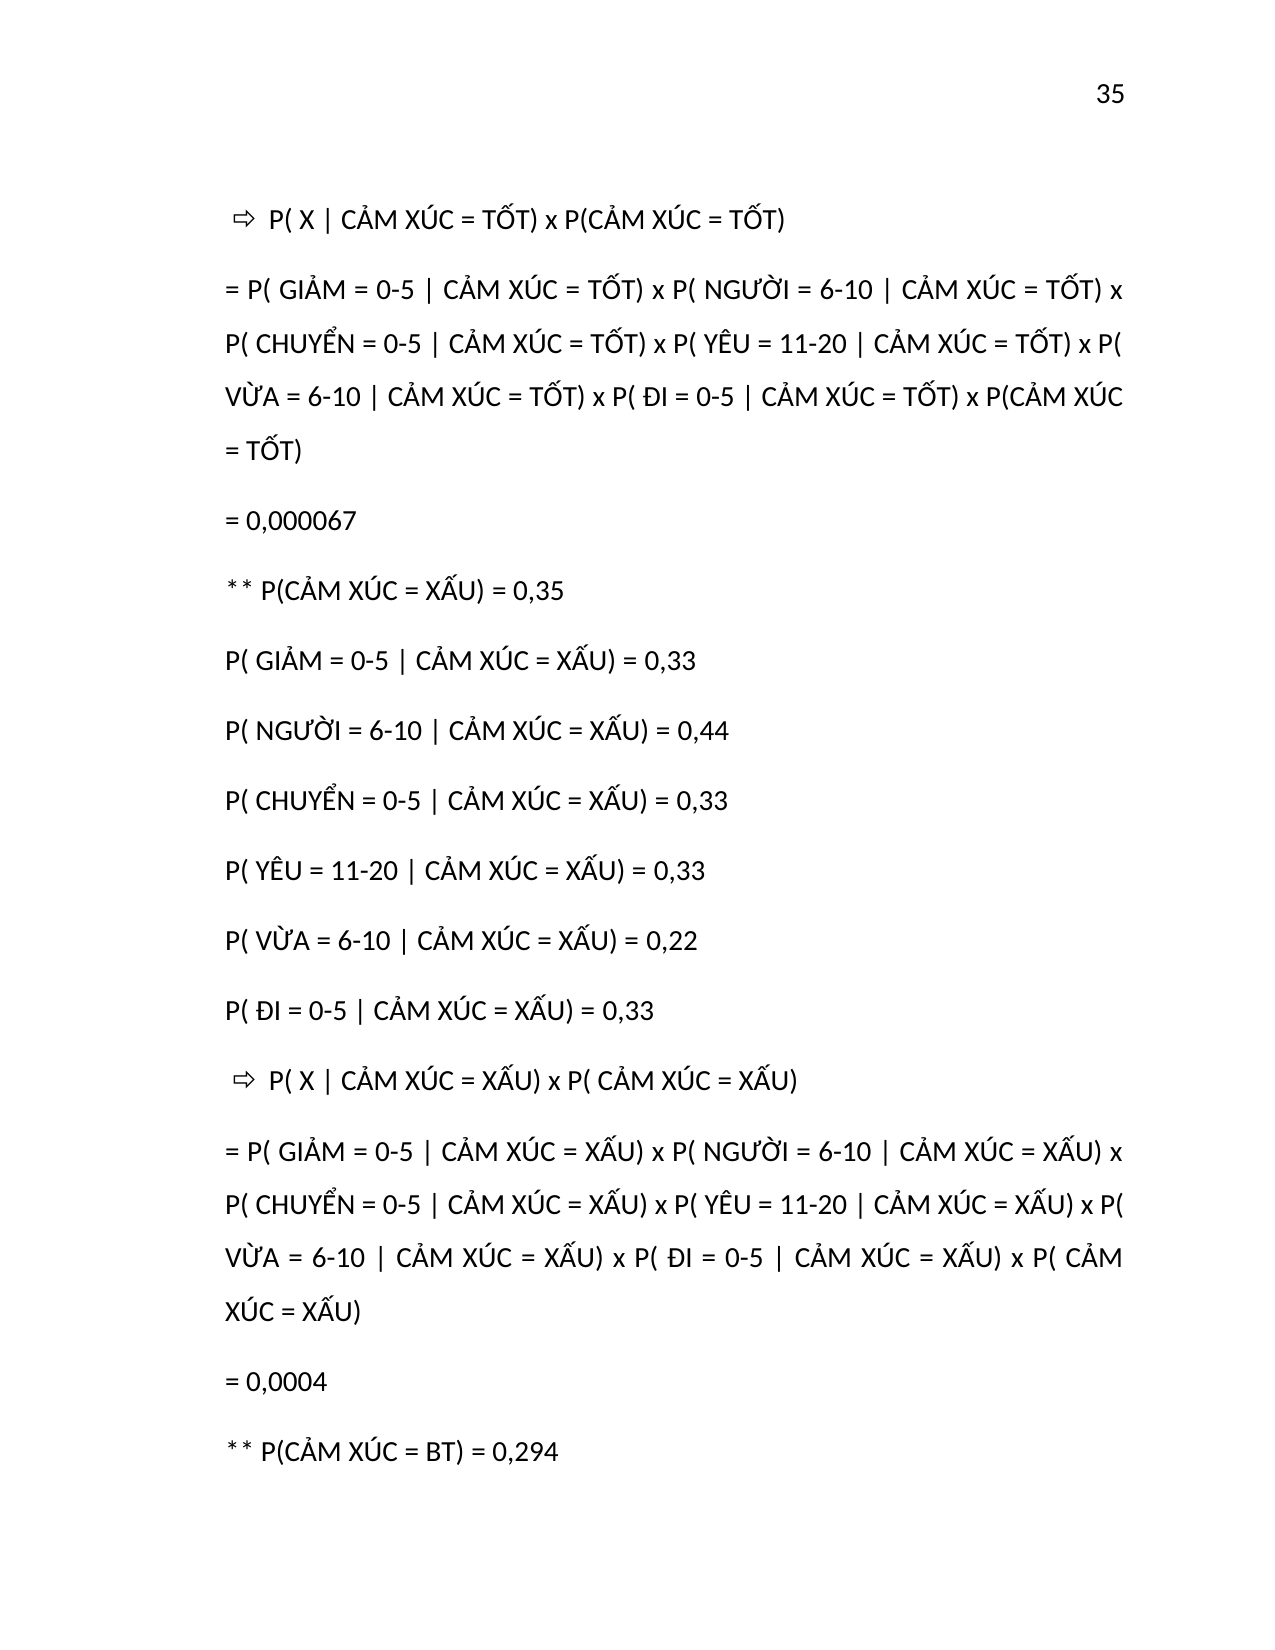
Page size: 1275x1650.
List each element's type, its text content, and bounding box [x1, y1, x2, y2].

text = 0,000067 [225, 502, 1125, 537]
text ** P(CẢM XÚC = XẤU) = 0,35 [225, 572, 1125, 607]
text = 0,0004 [225, 1363, 1125, 1399]
text = P( GIẢM = 0-5 | CẢM XÚC = XẤU) x P( NGƯỜI = 6-10 | CẢM XÚC = XẤU) x P( CHUYỂN = 0-5 | CẢM XÚC = XẤU) x P( YÊU = 11-20 | CẢM XÚC = XẤU) x P( VỪA = 6-10 | CẢM XÚC = XẤU) x P( ĐI = 0-5 | CẢM XÚC = XẤU) x P( CẢM XÚC = XẤU) [225, 1133, 1125, 1328]
list P( X | CẢM XÚC = XẤU) x P( CẢM XÚC = XẤU) [231, 1062, 1125, 1098]
list P( X | CẢM XÚC = TỐT) x P(CẢM XÚC = TỐT) [231, 201, 1125, 237]
text = P( GIẢM = 0-5 | CẢM XÚC = TỐT) x P( NGƯỜI = 6-10 | CẢM XÚC = TỐT) x P( CHUYỂN = 0-5 | CẢM XÚC = TỐT) x P( YÊU = 11-20 | CẢM XÚC = TỐT) x P( VỪA = 6-10 | CẢM XÚC = TỐT) x P( ĐI = 0-5 | CẢM XÚC = TỐT) x P(CẢM XÚC = TỐT) [225, 271, 1125, 467]
text P( ĐI = 0-5 | CẢM XÚC = XẤU) = 0,33 [225, 992, 1125, 1028]
text P( GIẢM = 0-5 | CẢM XÚC = XẤU) = 0,33 [225, 642, 1125, 677]
text P( CHUYỂN = 0-5 | CẢM XÚC = XẤU) = 0,33 [225, 782, 1125, 818]
text ** P(CẢM XÚC = BT) = 0,294 [225, 1433, 1125, 1469]
text P( VỪA = 6-10 | CẢM XÚC = XẤU) = 0,22 [225, 922, 1125, 958]
text P( NGƯỜI = 6-10 | CẢM XÚC = XẤU) = 0,44 [225, 712, 1125, 748]
text P( YÊU = 11-20 | CẢM XÚC = XẤU) = 0,33 [225, 852, 1125, 888]
